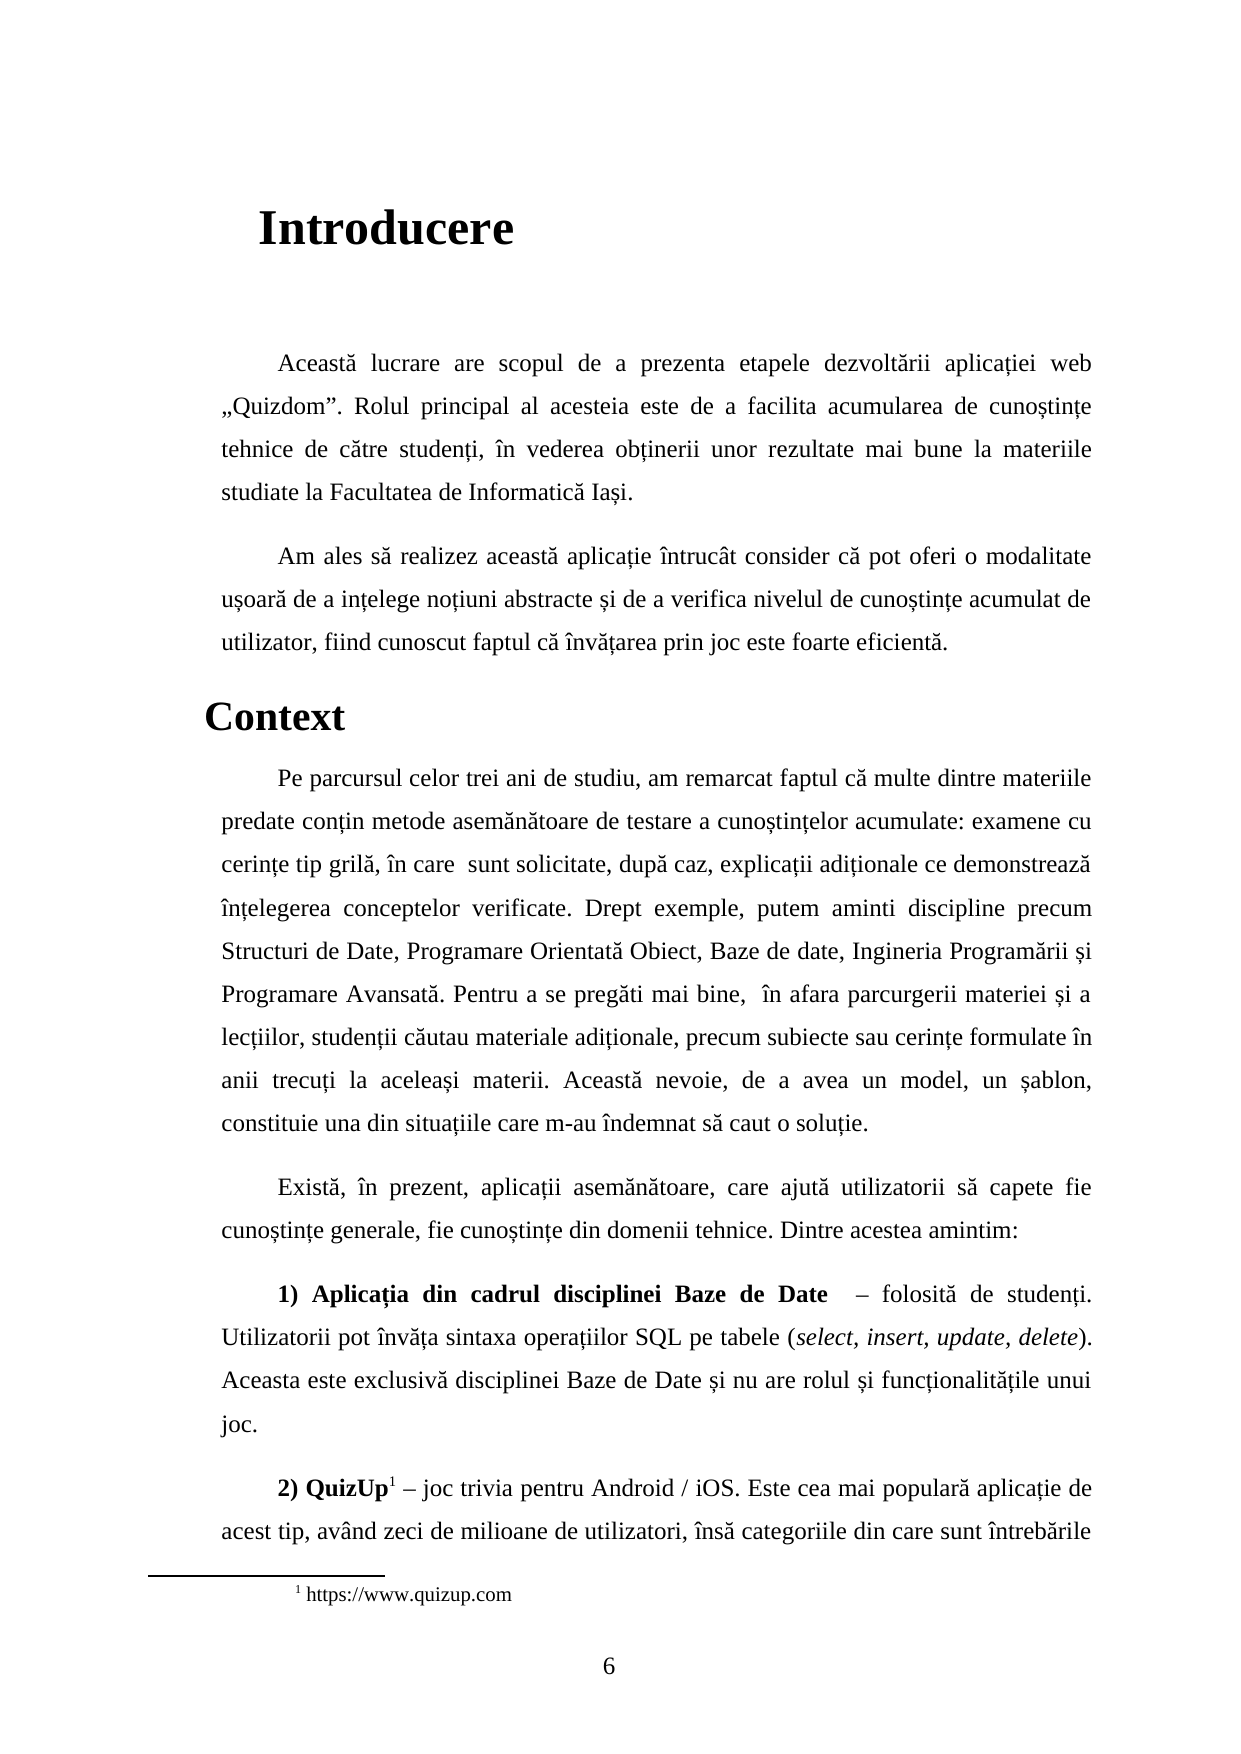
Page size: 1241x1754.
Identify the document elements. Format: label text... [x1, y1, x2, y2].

text Această lucrare are scopul de a prezenta etapele dezvoltării aplicației web „Quizdom”. Rolul principal al acesteia este de a facilita acumularea de cunoștințe tehnice de către studenți, în vederea obținerii unor rezultate mai bune la materiile studiate la Facultatea de Informatică Iași. [221, 348, 1093, 506]
text 1) Aplicația din cadrul disciplinei Baze de Date – folosită de studenți. Utilizatorii pot învăța sintaxa operațiilor SQL pe tabele (select, insert, update, delete). Aceasta este exclusivă disciplinei Baze de Date și nu are rolul și funcționalitățile unui joc. [221, 1279, 1093, 1437]
text Pe parcursul celor trei ani de studiu, am remarcat faptul că multe dintre materiile predate conțin metode asemănătoare de testare a cunoștințelor acumulate: examene cu cerințe tip grilă, în care sunt solicitate, după caz, explicații adiționale ce demonstrează înțelegerea conceptelor verificate. Drept exemple, putem aminti discipline precum Structuri de Date, Programare Orientată Obiect, Baze de date, Ingineria Programării și Programare Avansată. Pentru a se pregăti mai bine, în afara parcurgerii materiei și a lecțiilor, studenții căutau materiale adiționale, precum subiecte sau cerințe formulate în anii trecuți la aceleași materii. Această nevoie, de a avea un model, un șablon, constituie una din situațiile care m-au îndemnat să caut o soluție. [221, 763, 1093, 1137]
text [221, 1473, 1093, 1544]
subtitle Context [204, 691, 1093, 739]
subtitle Introducere [185, 198, 1093, 255]
text Există, în prezent, aplicații asemănătoare, care ajută utilizatorii să capete fie cunoștințe generale, fie cunoștințe din domenii tehnice. Dintre acestea amintim: [221, 1172, 1093, 1244]
text Am ales să realizez această aplicație întrucât consider că pot oferi o modalitate ușoară de a ințelege noțiuni abstracte și de a verifica nivelul de cunoștințe acumulat de utilizator, fiind cunoscut faptul că învățarea prin joc este foarte eficientă. [221, 541, 1093, 656]
